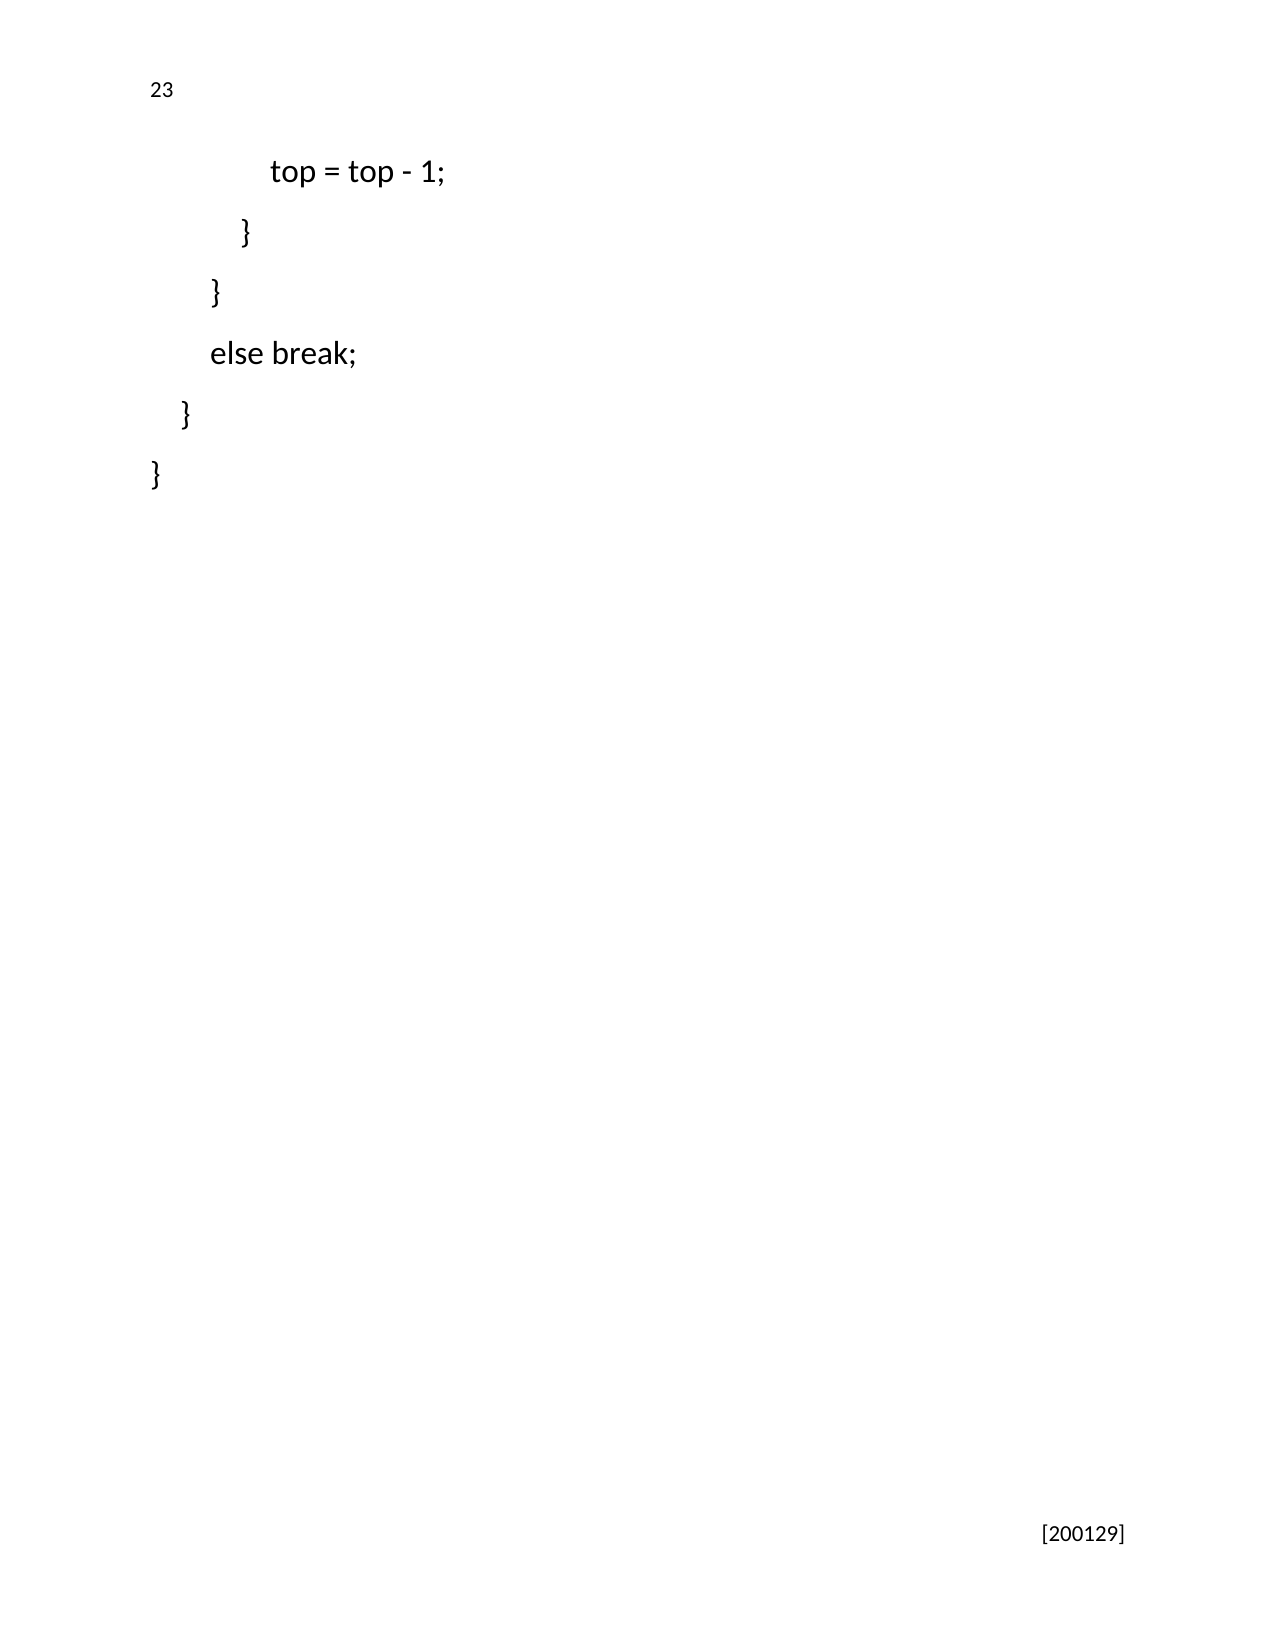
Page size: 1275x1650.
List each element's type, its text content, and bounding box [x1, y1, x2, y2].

text } [150, 453, 1125, 494]
text } [150, 271, 1125, 312]
text } [150, 392, 1125, 433]
text } [150, 211, 1125, 251]
text else break; [150, 332, 1125, 373]
text top = top - 1; [150, 150, 1125, 191]
